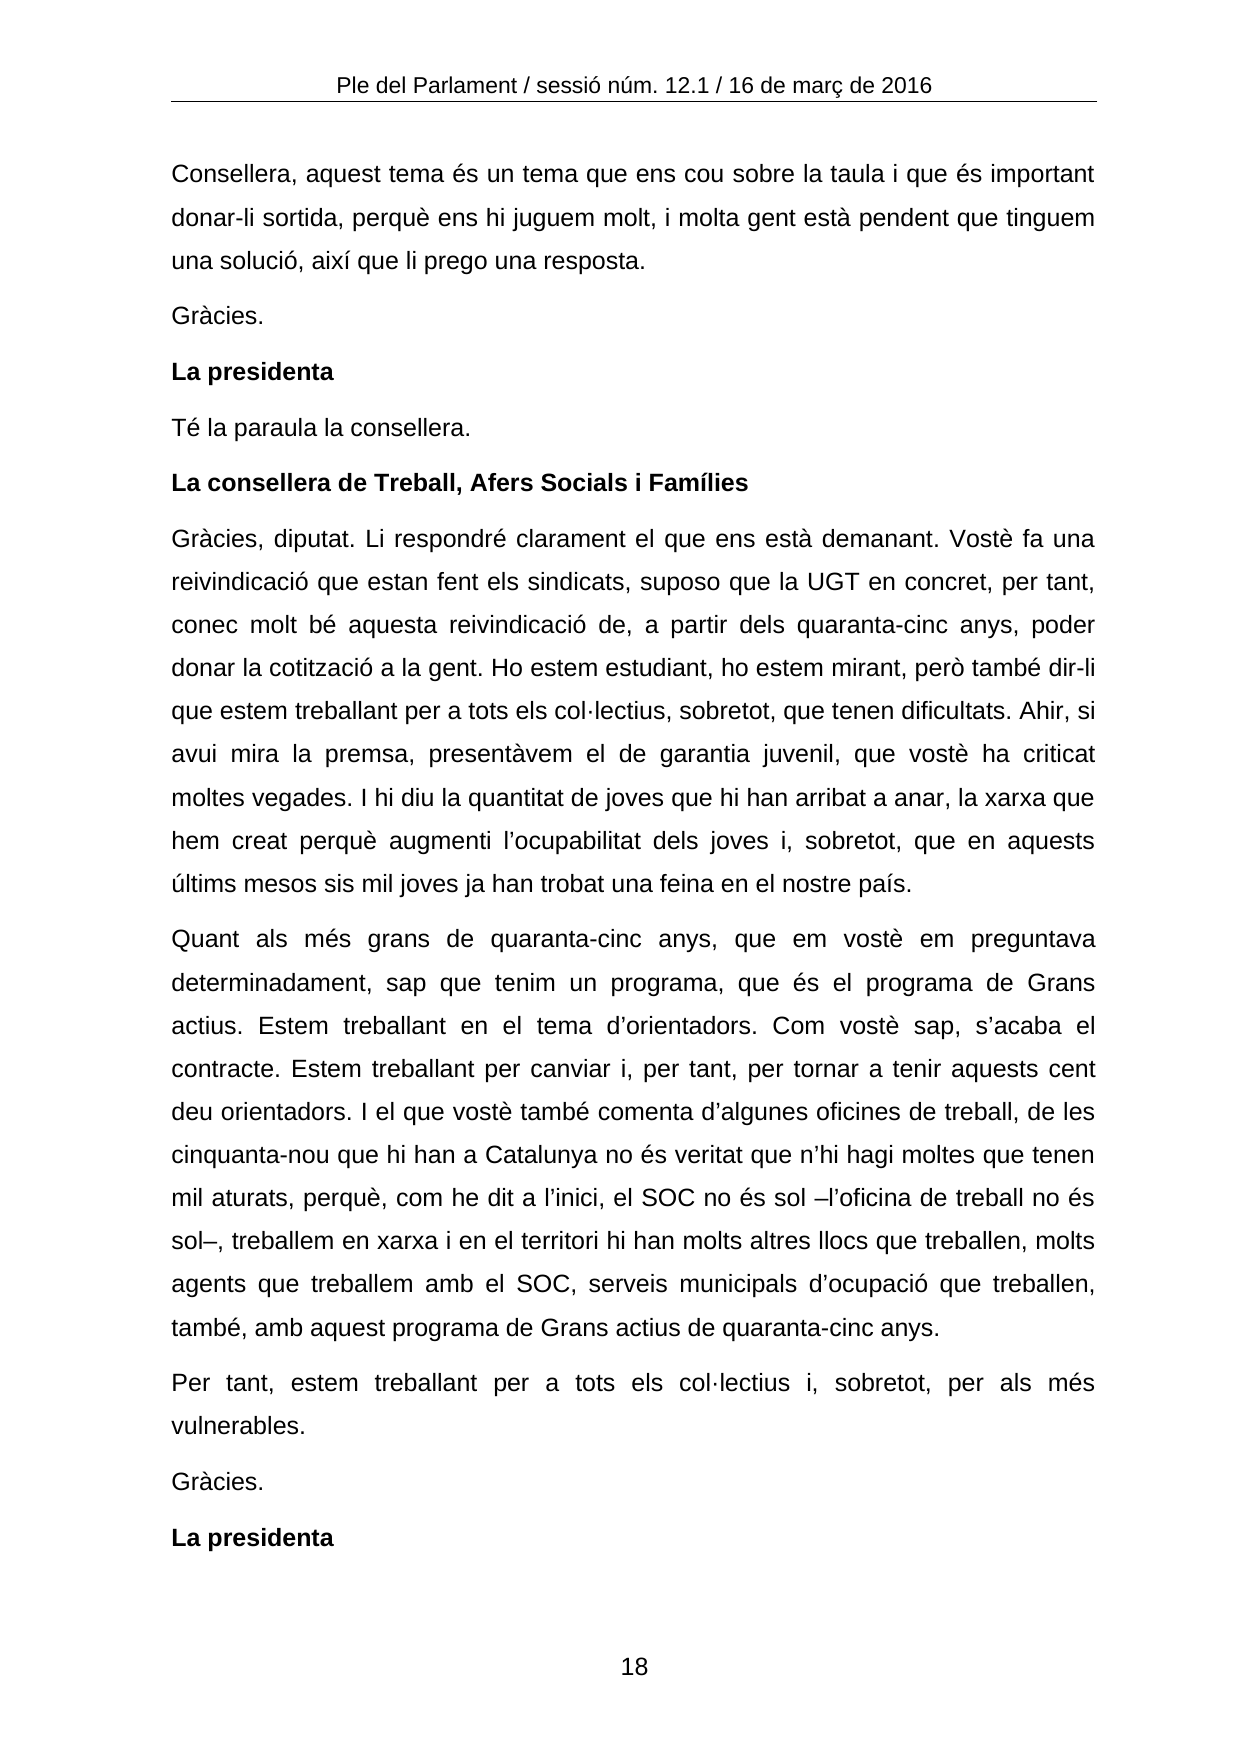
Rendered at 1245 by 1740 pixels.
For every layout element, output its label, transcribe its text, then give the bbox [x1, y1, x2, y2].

text Gràcies. [171, 301, 1097, 330]
text Té la paraula la consellera. [171, 413, 1097, 441]
text Per tant, estem treballant per a tots els col·lectius i, sobretot, per als més vulnerables. [171, 1368, 1097, 1440]
text La presidenta [171, 357, 1097, 386]
text La presidenta [171, 1523, 1097, 1551]
text Consellera, aquest tema és un tema que ens cou sobre la taula i que és important donar-li sortida, perquè ens hi juguem molt, i molta gent està pendent que tinguem una solució, així que li prego una resposta. [171, 159, 1097, 274]
text Quant als més grans de quaranta-cinc anys, que em vostè em preguntava determinadament, sap que tenim un programa, que és el programa de Grans actius. Estem treballant en el tema d’orientadors. Com vostè sap, s’acaba el contracte. Estem treballant per canviar i, per tant, per tornar a tenir aquests cent deu orientadors. I el que vostè també comenta d’algunes oficines de treball, de les cinquanta-nou que hi han a Catalunya no és veritat que n’hi hagi moltes que tenen mil aturats, perquè, com he dit a l’inici, el SOC no és sol –l’oficina de treball no és sol–, treballem en xarxa i en el territori hi han molts altres llocs que treballen, molts agents que treballem amb el SOC, serveis municipals d’ocupació que treballen, també, amb aquest programa de Grans actius de quaranta-cinc anys. [171, 924, 1097, 1341]
text La consellera de Treball, Afers Socials i Famílies [171, 468, 1097, 497]
text Gràcies. [171, 1467, 1097, 1496]
text Gràcies, diputat. Li respondré clarament el que ens està demanant. Vostè fa una reivindicació que estan fent els sindicats, suposo que la UGT en concret, per tant, conec molt bé aquesta reivindicació de, a partir dels quaranta-cinc anys, poder donar la cotització a la gent. Ho estem estudiant, ho estem mirant, però també dir-li que estem treballant per a tots els col·lectius, sobretot, que tenen dificultats. Ahir, si avui mira la premsa, presentàvem el de garantia juvenil, que vostè ha criticat moltes vegades. I hi diu la quantitat de joves que hi han arribat a anar, la xarxa que hem creat perquè augmenti l’ocupabilitat dels joves i, sobretot, que en aquests últims mesos sis mil joves ja han trobat una feina en el nostre país. [171, 524, 1097, 898]
